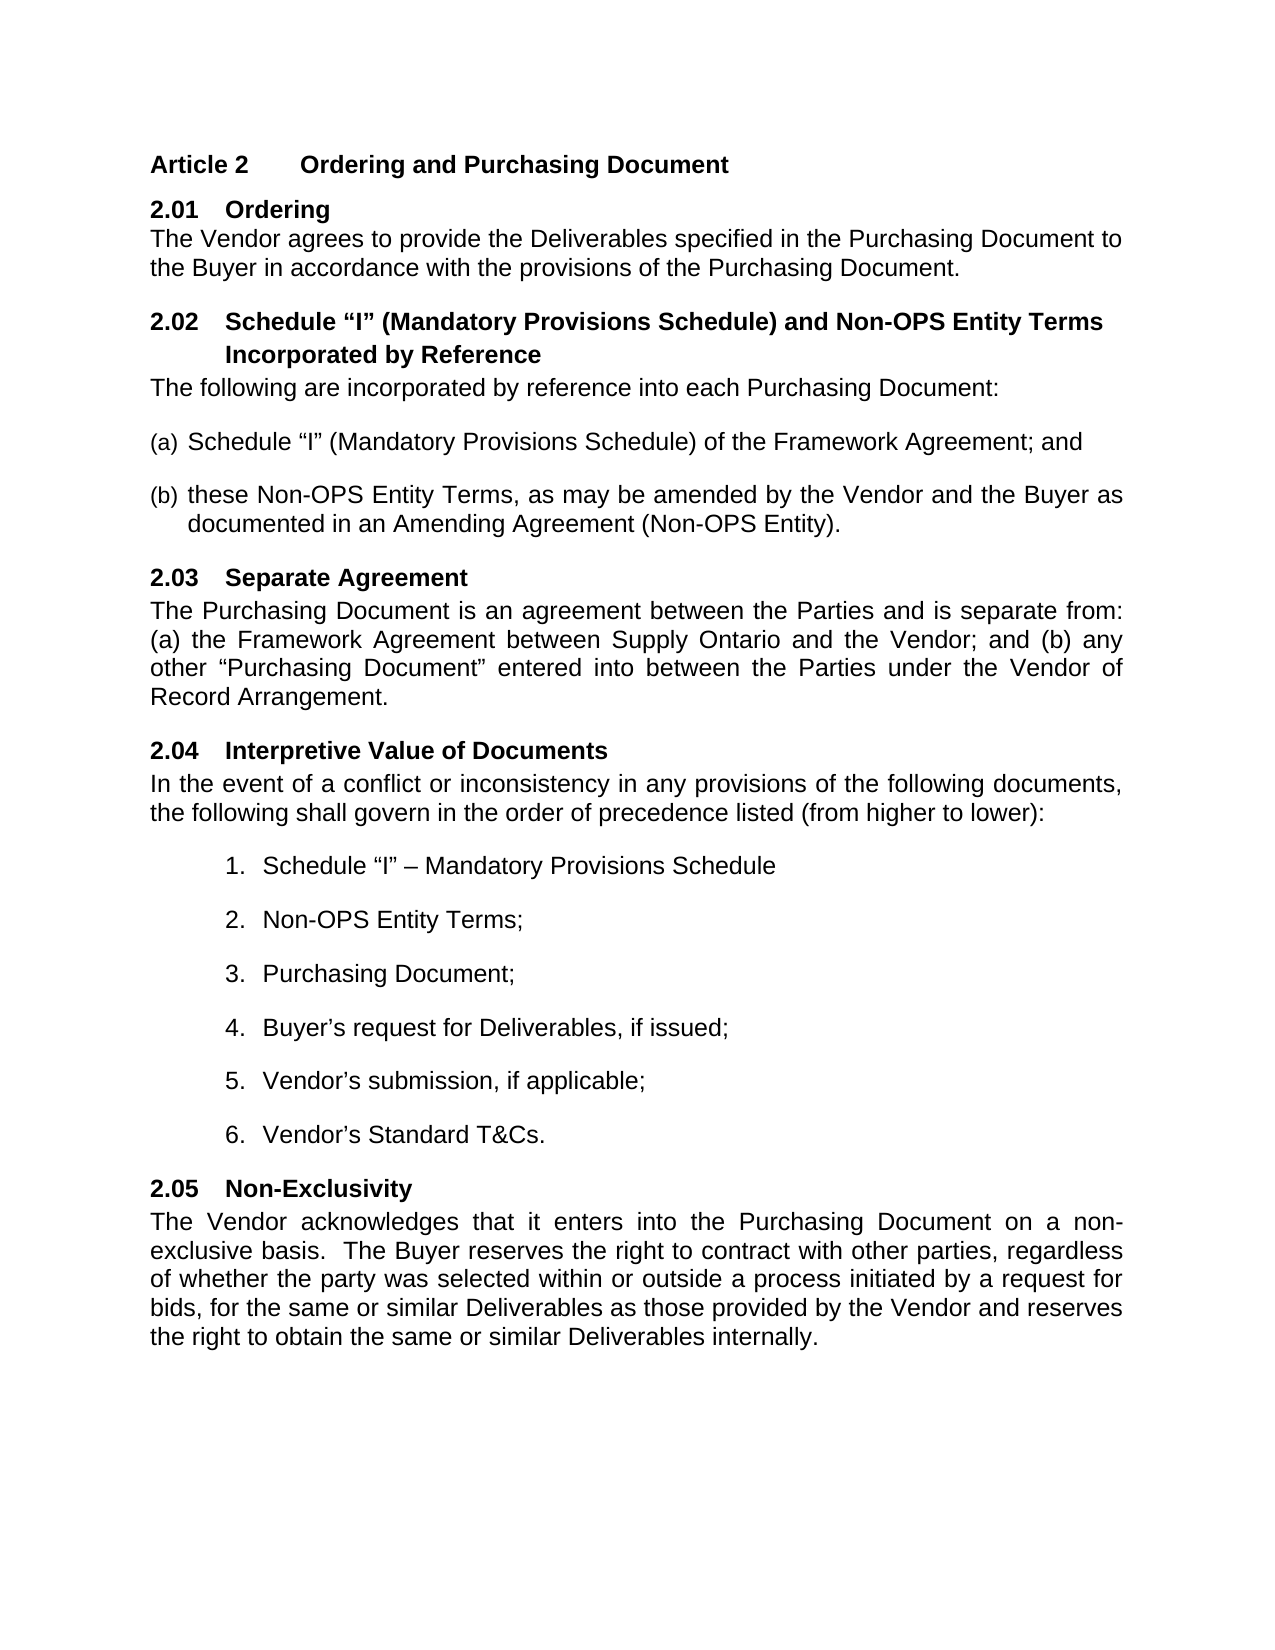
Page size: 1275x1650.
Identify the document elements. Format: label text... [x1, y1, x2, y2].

list Interpretive Value of Documents [150, 736, 1125, 764]
list these Non-OPS Entity Terms, as may be amended by the Vendor and the Buyer as documented in an Amending Agreement (Non-OPS Entity). [150, 480, 1125, 538]
list Purchasing Document; [225, 959, 1125, 988]
list Schedule “I” – Mandatory Provisions Schedule [225, 851, 1125, 880]
text The Vendor acknowledges that it enters into the Purchasing Document on a non-exclusive basis. The Buyer reserves the right to contract with other parties, regardless of whether the party was selected within or outside a process initiated by a request for bids, for the same or similar Deliverables as those provided by the Vendor and reserves the right to obtain the same or similar Deliverables internally. [150, 1207, 1125, 1351]
list Separate Agreement [150, 563, 1125, 592]
list Schedule “I” (Mandatory Provisions Schedule) of the Framework Agreement; and [150, 427, 1125, 455]
list Ordering [150, 196, 1125, 224]
list Vendor’s submission, if applicable; [225, 1066, 1125, 1095]
list Buyer’s request for Deliverables, if issued; [225, 1013, 1125, 1041]
list Vendor’s Standard T&Cs. [225, 1120, 1125, 1149]
list Ordering and Purchasing Document [150, 150, 1125, 179]
text The Vendor agrees to provide the Deliverables specified in the Purchasing Document to the Buyer in accordance with the provisions of the Purchasing Document. [150, 224, 1125, 282]
text The Purchasing Document is an agreement between the Parties and is separate from: (a) the Framework Agreement between Supply Ontario and the Vendor; and (b) any other “Purchasing Document” entered into between the Parties under the Vendor of Record Arrangement. [150, 596, 1125, 711]
text The following are incorporated by reference into each Purchasing Document: [150, 373, 1125, 402]
text In the event of a conflict or inconsistency in any provisions of the following documents, the following shall govern in the order of precedence listed (from higher to lower): [150, 769, 1125, 826]
list Non-Exclusivity [150, 1174, 1125, 1203]
list Schedule “I” (Mandatory Provisions Schedule) and Non-OPS Entity Terms Incorporated by Reference [150, 307, 1125, 368]
list Non-OPS Entity Terms; [225, 905, 1125, 934]
